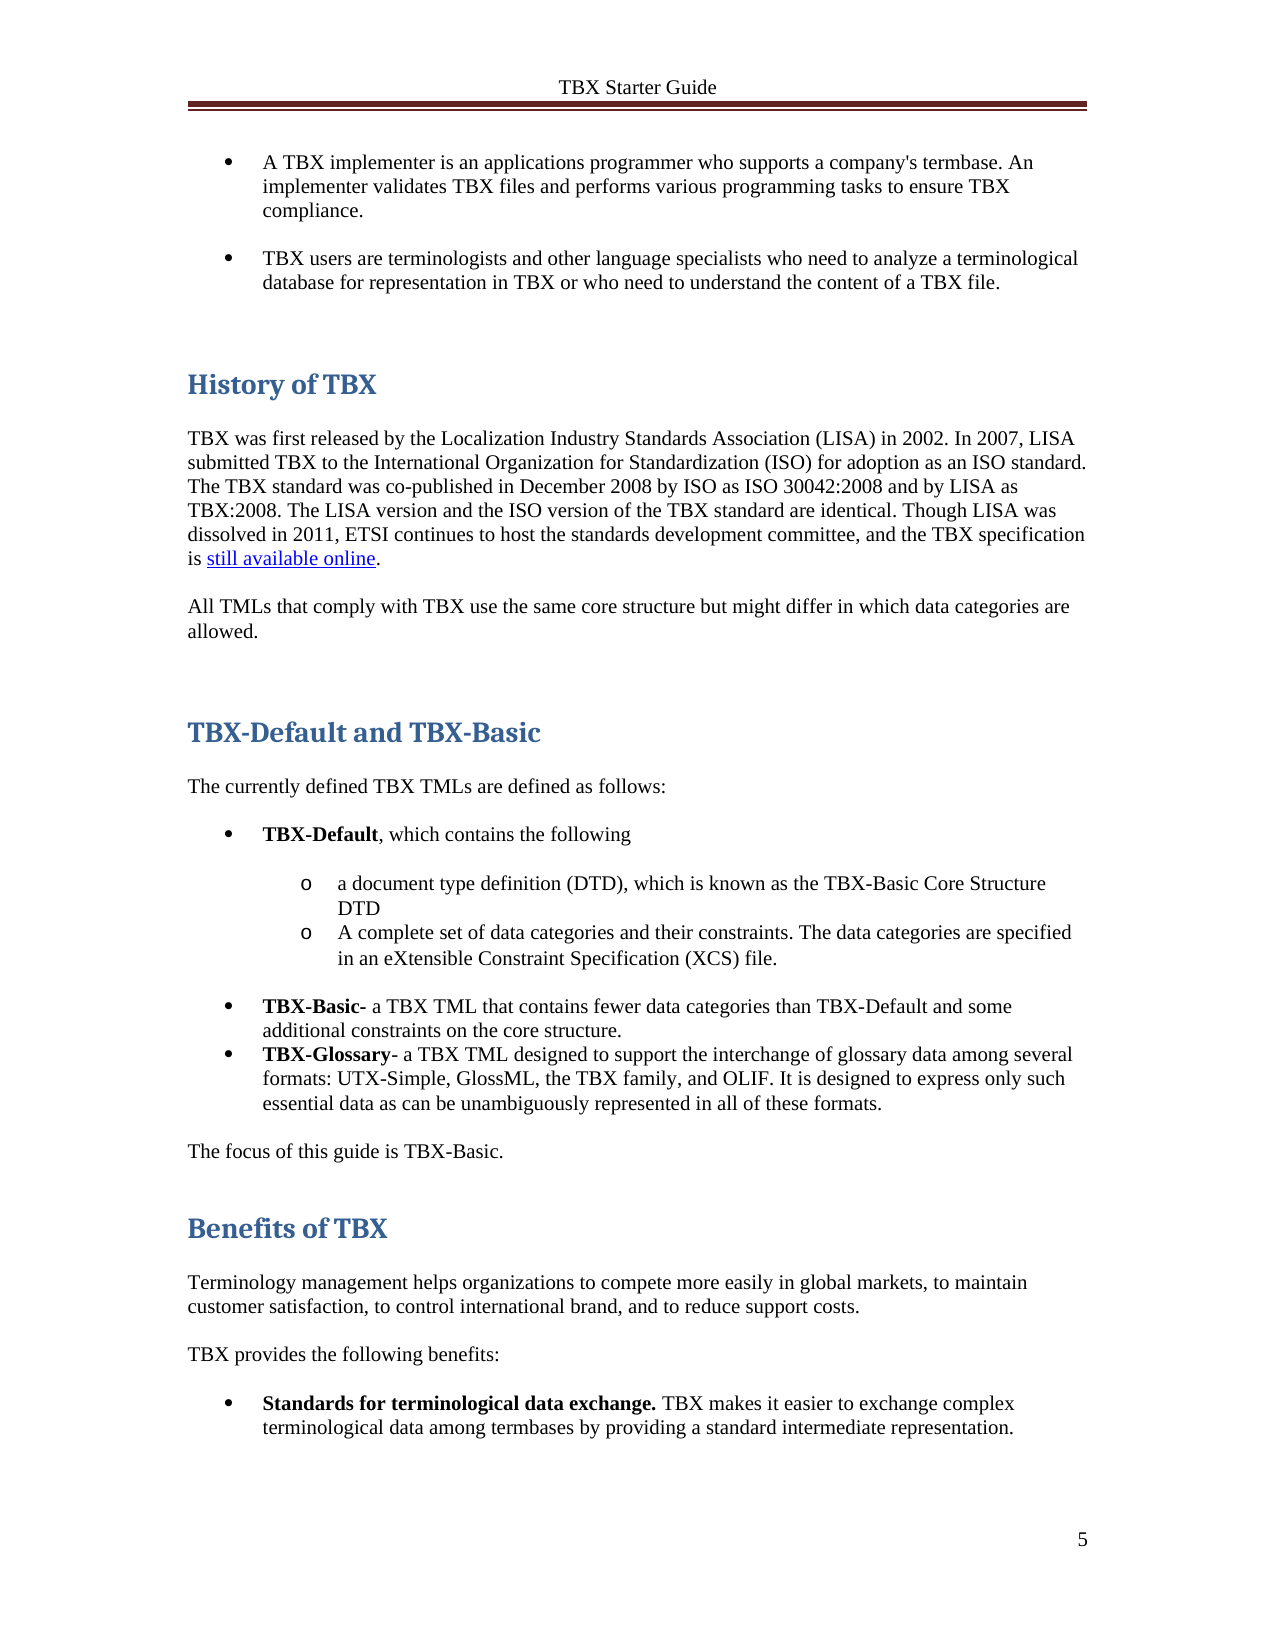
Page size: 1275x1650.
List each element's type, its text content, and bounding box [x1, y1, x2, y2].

text Terminology management helps organizations to compete more easily in global markets, to maintain customer satisfaction, to control international brand, and to reduce support costs. [187, 1270, 1087, 1318]
subtitle Benefits of TBX [187, 1213, 1087, 1246]
list TBX users are terminologists and other language specialists who need to analyze a terminological database for representation in TBX or who need to understand the content of a TBX file. [225, 246, 1087, 294]
text TBX was first released by the Localization Industry Standards Association (LISA) in 2002. In 2007, LISA submitted TBX to the International Organization for Standardization (ISO) for adoption as an ISO standard. The TBX standard was co-published in December 2008 by ISO as ISO 30042:2008 and by LISA as TBX:2008. The LISA version and the ISO version of the TBX standard are identical. Though LISA was dissolved in 2011, ETSI continues to host the standards development committee, and the TBX specification is still available online. [187, 426, 1087, 570]
subtitle TBX-Default and TBX-Basic [187, 717, 1087, 750]
list A complete set of data categories and their constraints. The data categories are specified in an eXtensible Constraint Specification (XCS) file. [300, 920, 1087, 970]
list a document type definition (DTD), which is known as the TBX-Basic Core Structure DTD [300, 871, 1087, 920]
text The focus of this guide is TBX-Basic. [187, 1138, 1087, 1163]
list TBX-Basic- a TBX TML that contains fewer data categories than TBX-Default and some additional constraints on the core structure. [225, 994, 1087, 1042]
text All TMLs that comply with TBX use the same core structure but might differ in which data categories are allowed. [187, 594, 1087, 643]
subtitle History of TBX [187, 368, 1087, 402]
text The currently defined TBX TMLs are defined as follows: [187, 774, 1087, 798]
list Standards for terminological data exchange. TBX makes it easier to exchange complex terminological data among termbases by providing a standard intermediate representation. [225, 1391, 1087, 1439]
list A TBX implementer is an applications programmer who supports a company's termbase. An implementer validates TBX files and performs various programming tasks to ensure TBX compliance. [225, 150, 1087, 222]
list TBX-Default, which contains the following [225, 822, 1087, 846]
list TBX-Glossary- a TBX TML designed to support the interchange of glossary data among several formats: UTX-Simple, GlossML, the TBX family, and OLIF. It is designed to express only such essential data as can be unambiguously represented in all of these formats. [225, 1042, 1087, 1114]
text TBX provides the following benefits: [187, 1342, 1087, 1366]
